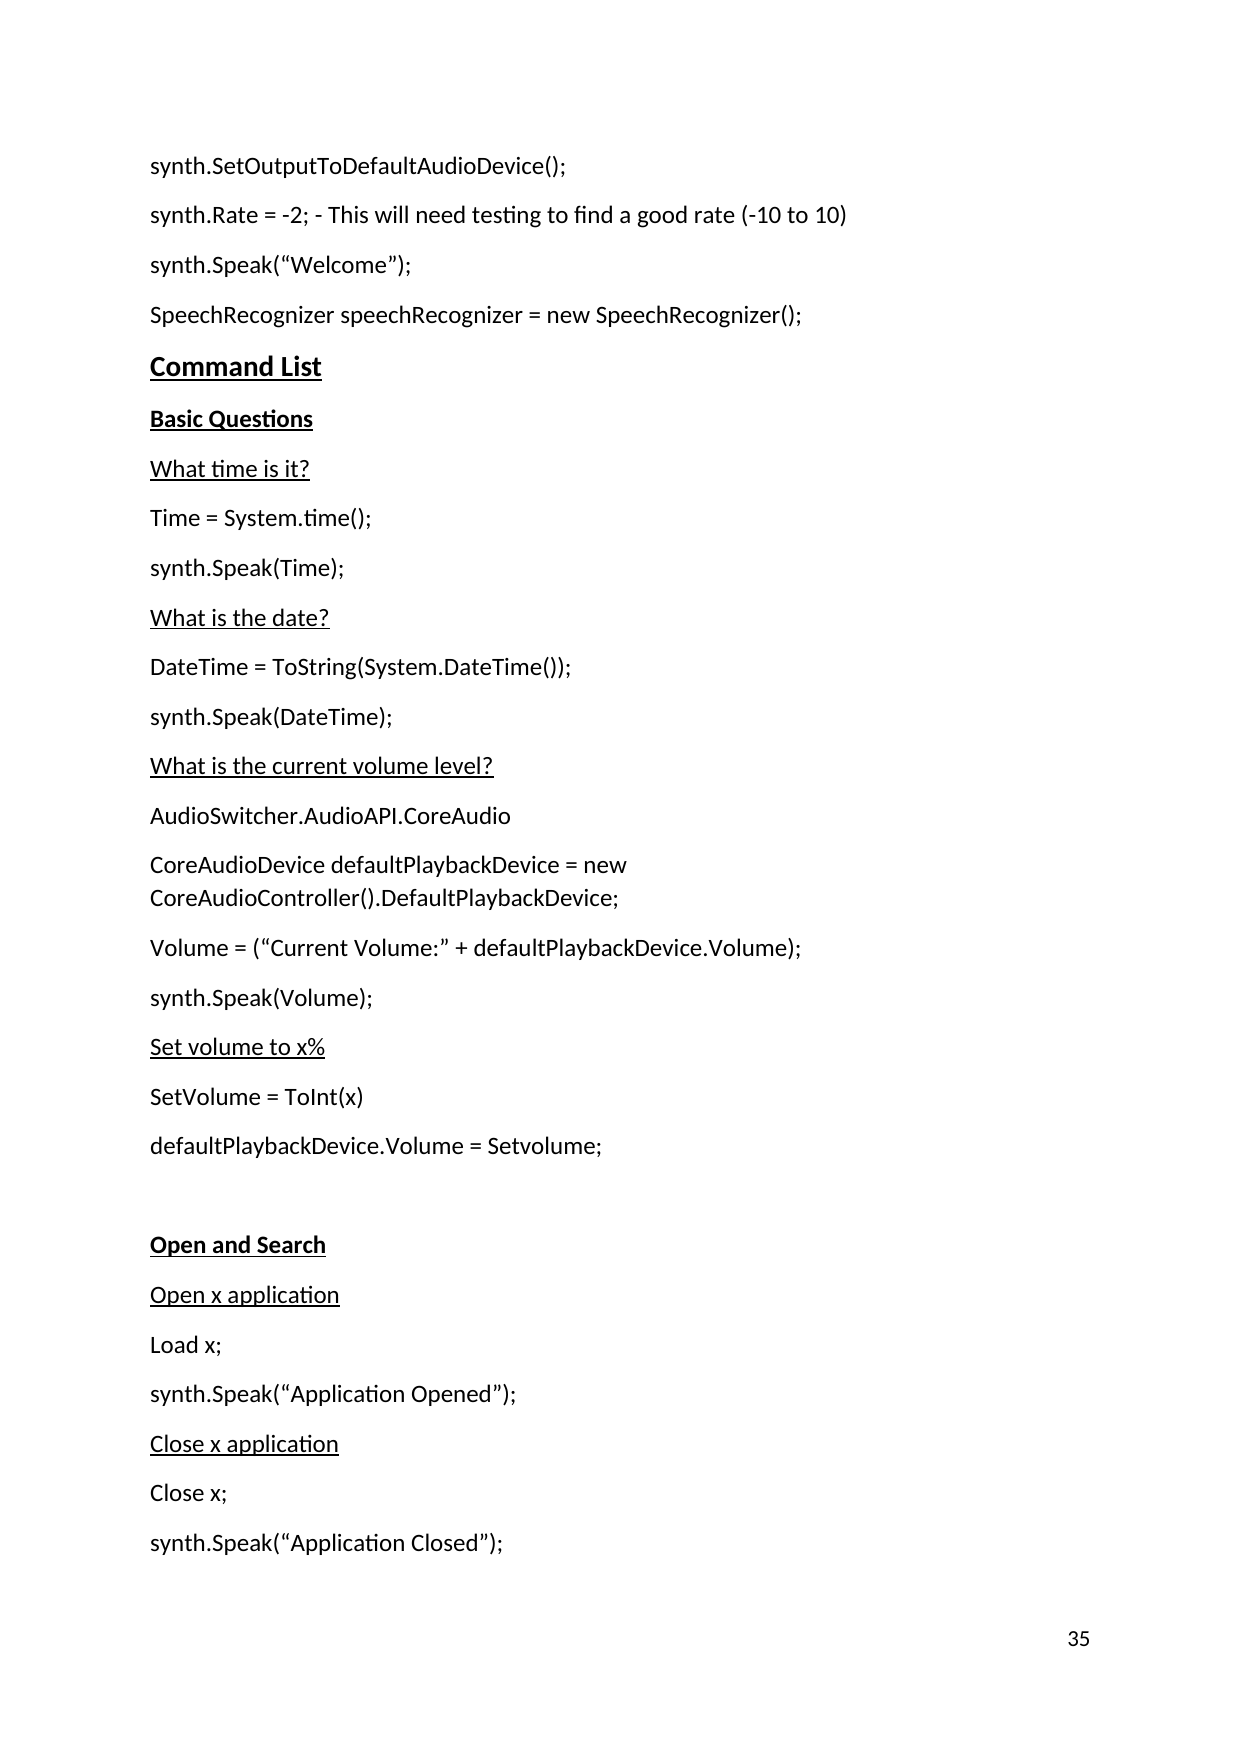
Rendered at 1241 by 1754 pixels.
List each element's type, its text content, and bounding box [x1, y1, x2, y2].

text synth.Speak(Time); [150, 552, 1090, 583]
text Open x application [150, 1279, 1090, 1310]
text synth.Speak(“Application Closed”); [150, 1527, 1090, 1558]
text synth.Speak(“Application Opened”); [150, 1378, 1090, 1409]
text SetVolume = ToInt(x) [150, 1081, 1090, 1111]
text Command List [150, 348, 1090, 384]
text Open and Search [150, 1230, 1090, 1260]
text synth.Speak(Volume); [150, 982, 1090, 1012]
text Set volume to x% [150, 1031, 1090, 1062]
text Time = System.time(); [150, 503, 1090, 533]
text Close x; [150, 1478, 1090, 1508]
text What is the current volume level? [150, 751, 1090, 781]
text synth.Speak(DateTime); [150, 701, 1090, 731]
text synth.Speak(“Welcome”); [150, 249, 1090, 280]
text CoreAudioDevice defaultPlaybackDevice = new CoreAudioController().DefaultPlaybackDevice; [150, 850, 1090, 913]
text defaultPlaybackDevice.Volume = Setvolume; [150, 1131, 1090, 1161]
text Basic Questions [150, 403, 1090, 434]
text Close x application [150, 1428, 1090, 1458]
text Load x; [150, 1329, 1090, 1359]
text What time is it? [150, 453, 1090, 483]
text SpeechRecognizer speechRecognizer = new SpeechRecognizer(); [150, 299, 1090, 329]
text synth.Rate = -2; - This will need testing to find a good rate (-10 to 10) [150, 199, 1090, 230]
text AudioSwitcher.AudioAPI.CoreAudio [150, 800, 1090, 831]
text synth.SetOutputToDefaultAudioDevice(); [150, 150, 1090, 181]
text DateTime = ToString(System.DateTime()); [150, 651, 1090, 682]
text Volume = (“Current Volume:” + defaultPlaybackDevice.Volume); [150, 932, 1090, 963]
text What is the date? [150, 602, 1090, 632]
